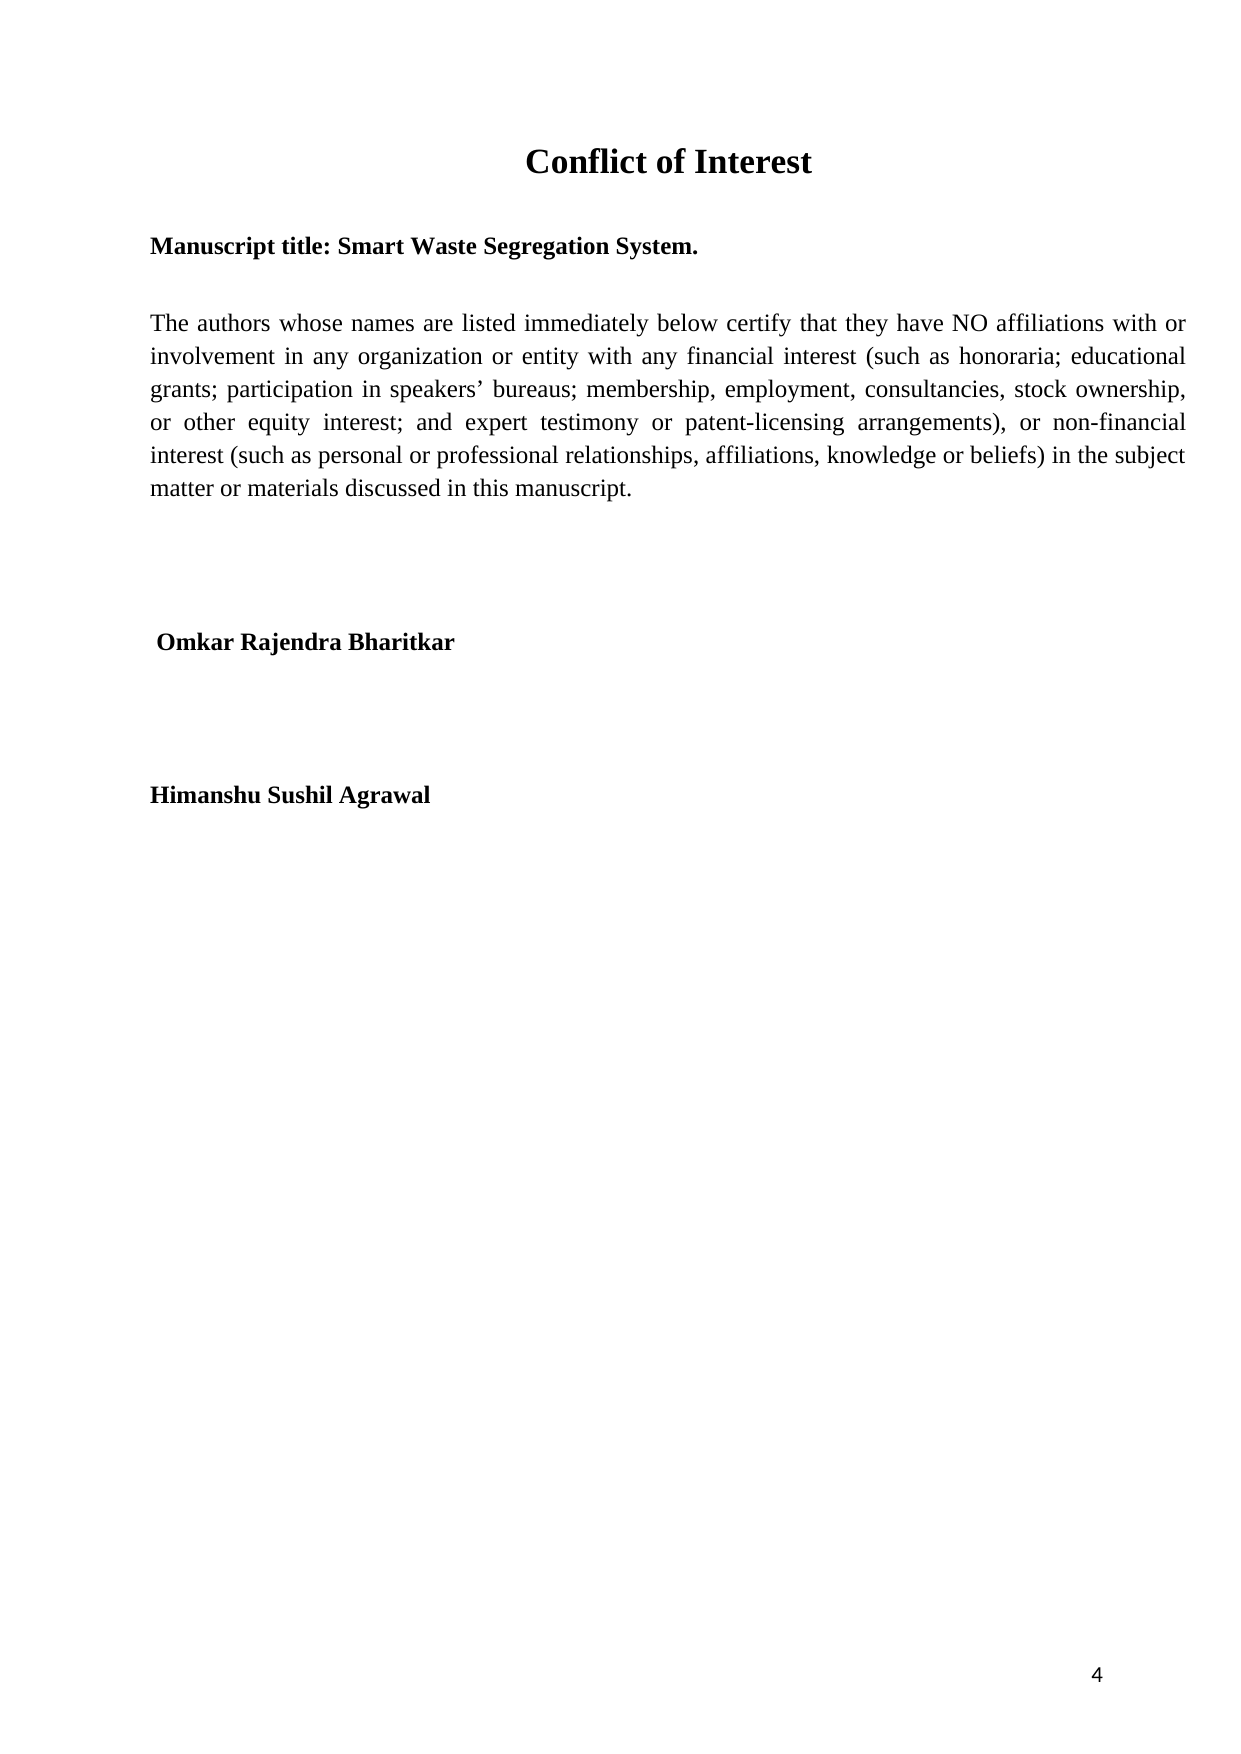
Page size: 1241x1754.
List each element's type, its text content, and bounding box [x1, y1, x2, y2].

text Himanshu Sushil Agrawal [150, 780, 1187, 809]
text Omkar Rajendra Bharitkar [150, 627, 1187, 655]
text Conflict of Interest [150, 141, 1187, 181]
text Manuscript title: Smart Waste Segregation System. [150, 231, 1187, 260]
text The authors whose names are listed immediately below certify that they have NO affiliations with or involvement in any organization or entity with any financial interest (such as honoraria; educational grants; participation in speakers’ bureaus; membership, employment, consultancies, stock ownership, or other equity interest; and expert testimony or patent-licensing arrangements), or non-financial interest (such as personal or professional relationships, affiliations, knowledge or beliefs) in the subject matter or materials discussed in this manuscript. [150, 308, 1187, 502]
